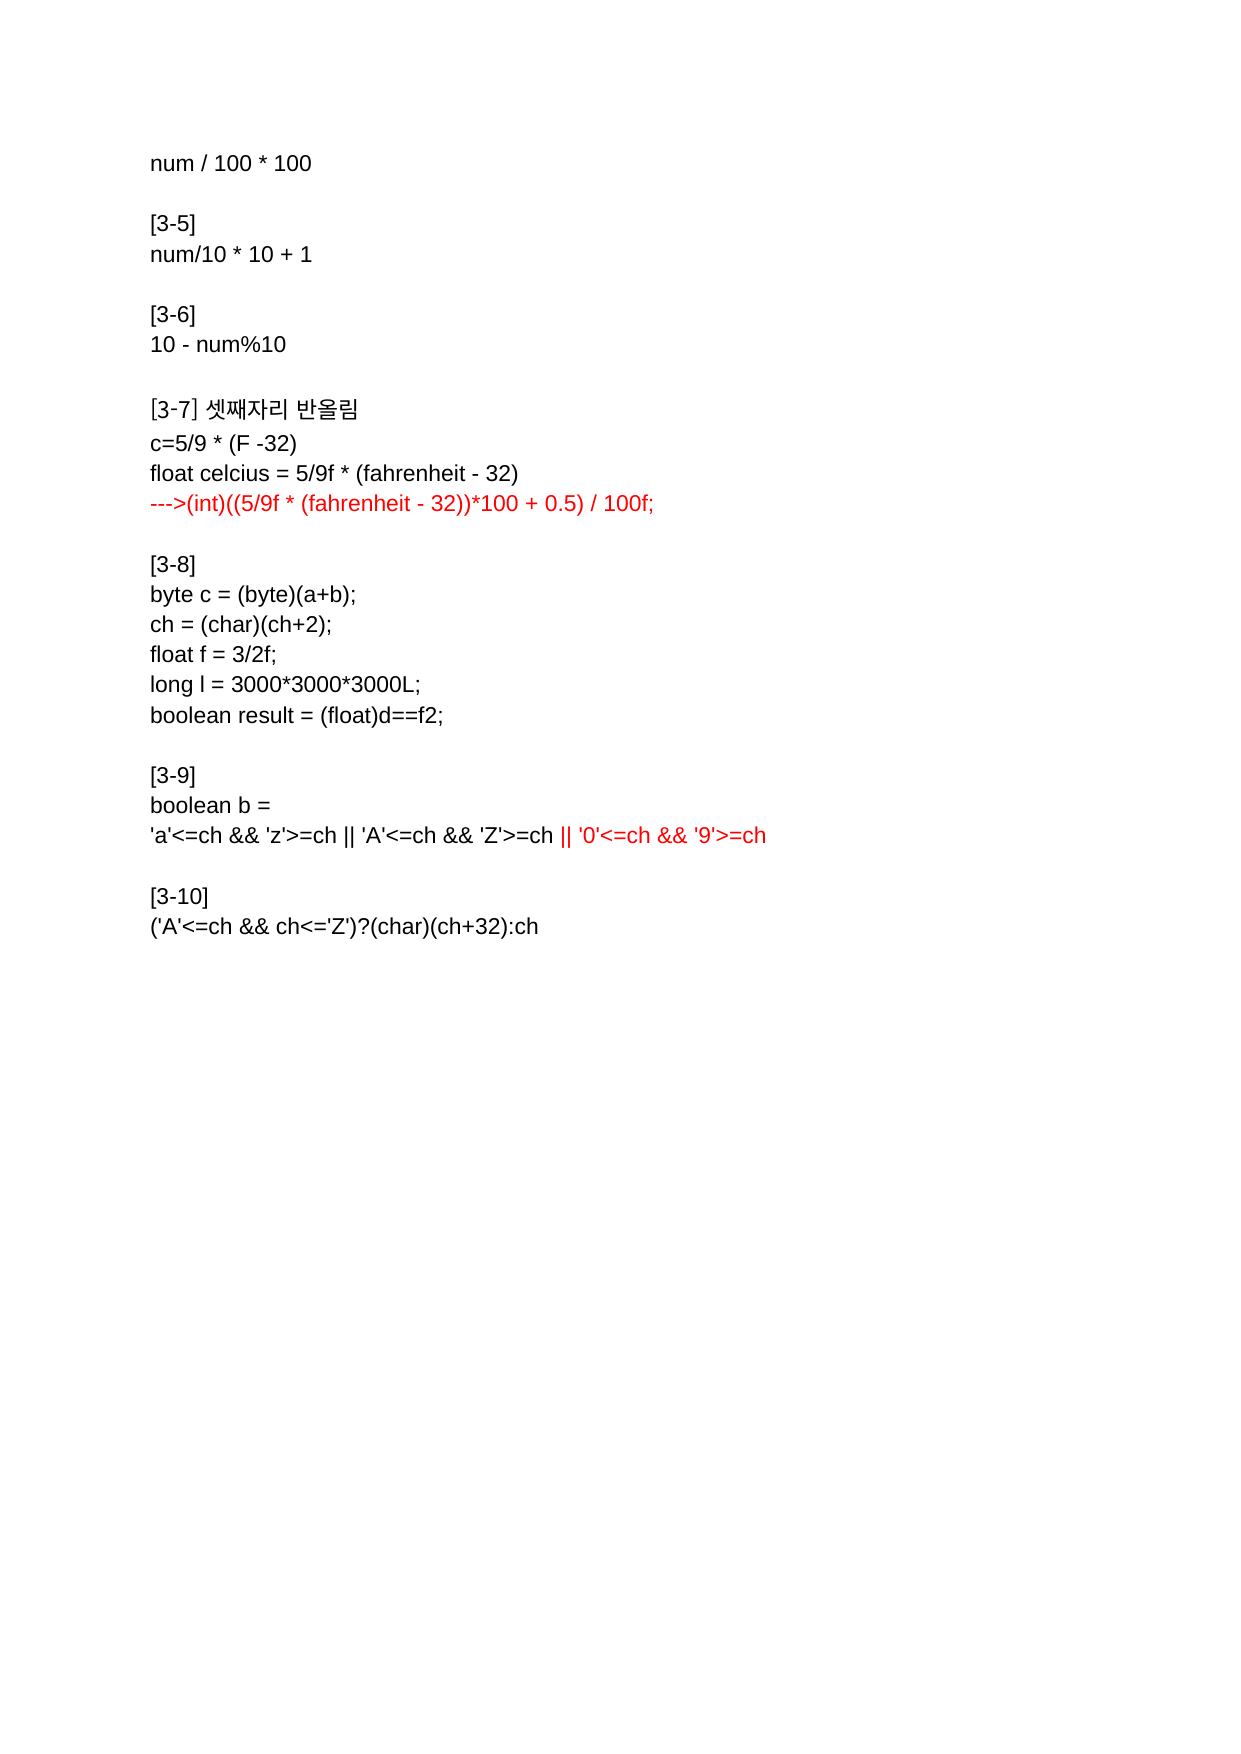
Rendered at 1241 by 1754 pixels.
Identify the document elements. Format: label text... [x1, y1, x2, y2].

text [3-5] [150, 210, 1090, 237]
text [3-10] [150, 883, 1090, 909]
text [3-8] [150, 551, 1090, 577]
text num/10 * 10 + 1 [150, 241, 1090, 267]
text byte c = (byte)(a+b); [150, 581, 1090, 607]
text [3-9] [150, 762, 1090, 788]
text c=5/9 * (F -32) [150, 430, 1090, 456]
text ch = (char)(ch+2); [150, 611, 1090, 637]
text float f = 3/2f; [150, 641, 1090, 668]
text [3-7] 셋째자리 반올림 [150, 392, 1090, 425]
text 10 - num%10 [150, 331, 1090, 358]
text ('A'<=ch && ch<='Z')?(char)(ch+32):ch [150, 913, 1090, 939]
text num / 100 * 100 [150, 150, 1090, 176]
text 'a'<=ch && 'z'>=ch || 'A'<=ch && 'Z'>=ch || '0'<=ch && '9'>=ch [150, 822, 1090, 849]
text [3-6] [150, 301, 1090, 327]
text boolean b = [150, 792, 1090, 819]
text --->(int)((5/9f * (fahrenheit - 32))*100 + 0.5) / 100f; [150, 490, 1090, 517]
text boolean result = (float)d==f2; [150, 702, 1090, 728]
text long l = 3000*3000*3000L; [150, 671, 1090, 698]
text float celcius = 5/9f * (fahrenheit - 32) [150, 460, 1090, 486]
